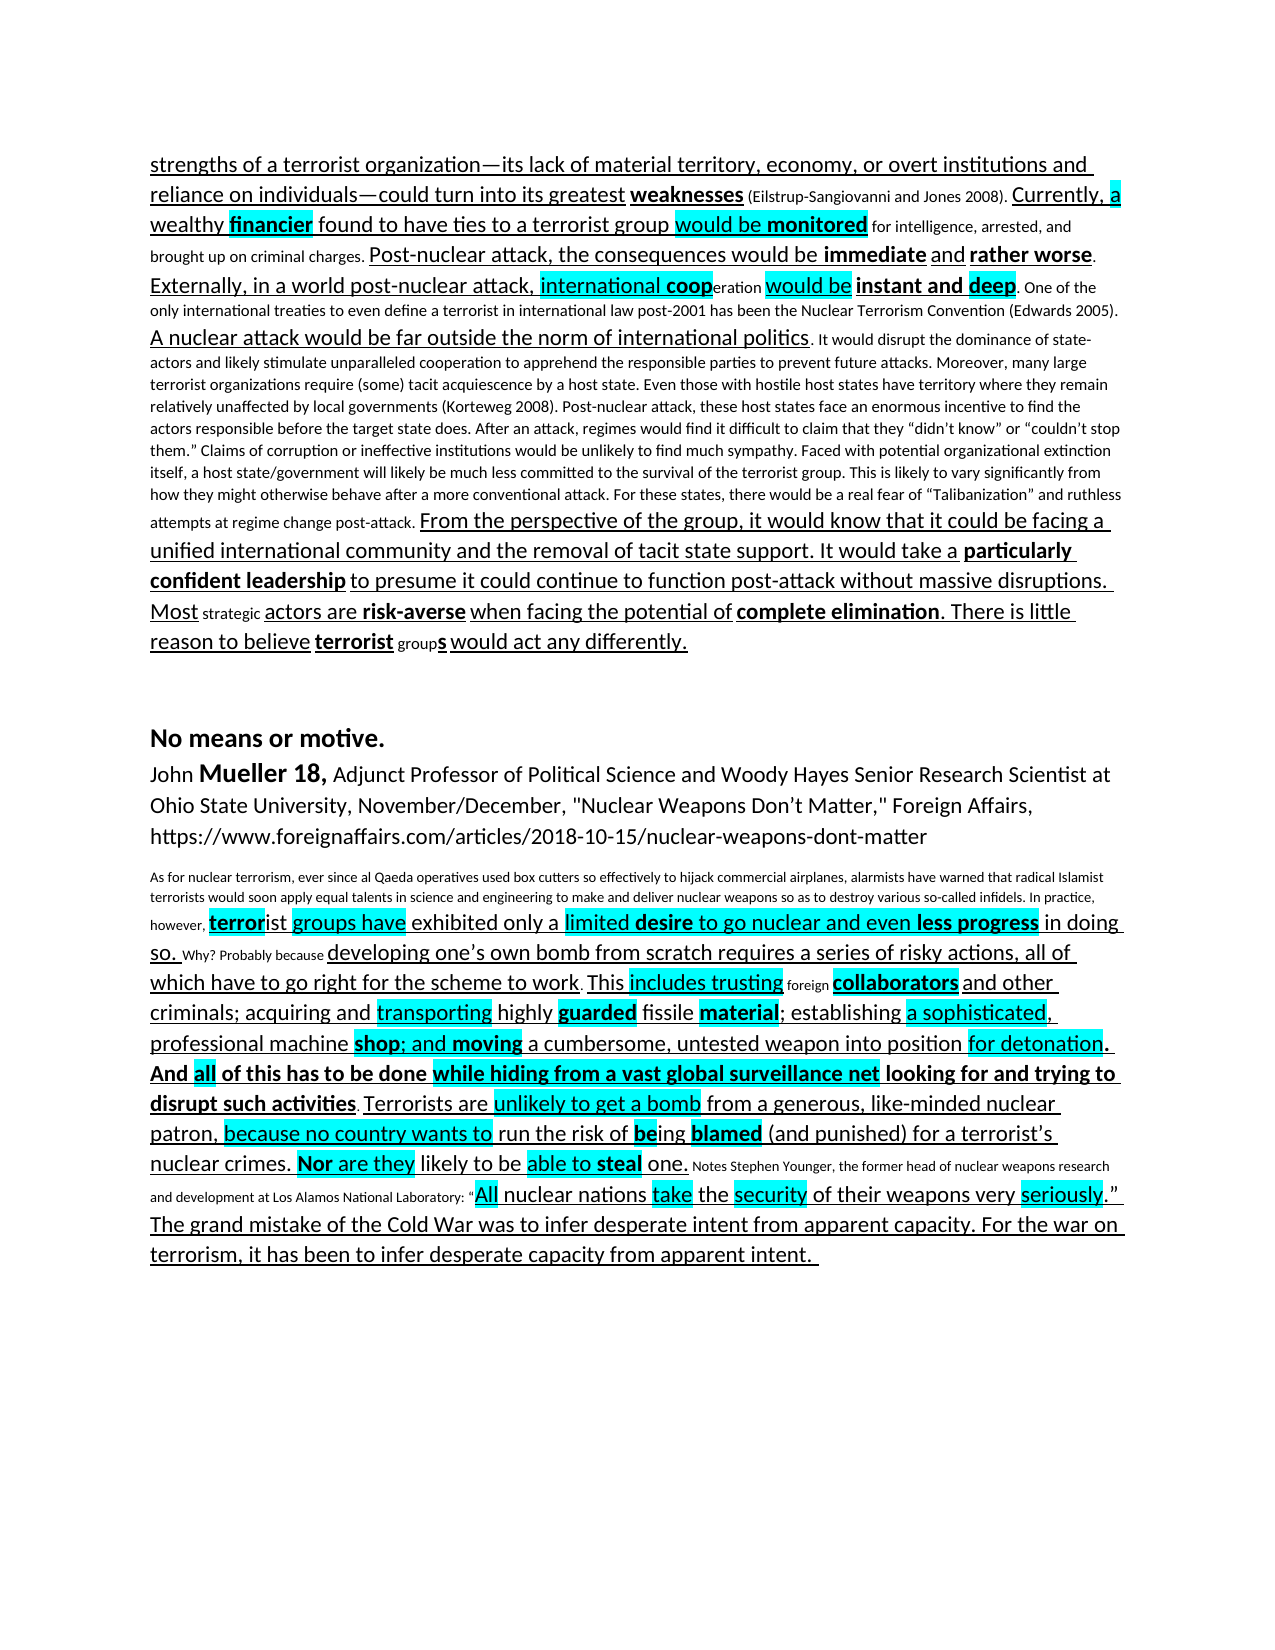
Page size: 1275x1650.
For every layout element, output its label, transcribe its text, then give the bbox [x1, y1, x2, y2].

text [150, 150, 1125, 655]
subtitle No means or motive. [150, 721, 1125, 754]
text As for nuclear terrorism, ever since al Qaeda operatives used box cutters so effectively to hijack commercial airplanes, alarmists have warned that radical Islamist terrorists would soon apply equal talents in science and engineering to make and deliver nuclear weapons so as to destroy various so-called infidels. In practice, however, terrorist groups have exhibited only a limited desire to go nuclear and even less progress in doing so. Why? Probably because developing one’s own bomb from scratch requires a series of risky actions, all of which have to go right for the scheme to work. This includes trusting foreign collaborators and other criminals; acquiring and transporting highly guarded fissile material; establishing a sophisticated, professional machine shop; and moving a cumbersome, untested weapon into position for detonation. And all of this has to be done while hiding from a vast global surveillance net looking for and trying to disrupt such activities. Terrorists are unlikely to get a bomb from a generous, like-minded nuclear patron, because no country wants to run the risk of being blamed (and punished) for a terrorist’s nuclear crimes. Nor are they likely to be able to steal one. Notes Stephen Younger, the former head of nuclear weapons research and development at Los Alamos National Laboratory: “All nuclear nations take the security of their weapons very seriously.” The grand mistake of the Cold War was to infer desperate intent from apparent capacity. For the war on terrorism, it has been to infer desperate capacity from apparent intent. [150, 869, 1125, 1234]
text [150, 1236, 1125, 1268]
text John Mueller 18, Adjunct Professor of Political Science and Woody Hayes Senior Research Scientist at Ohio State University, November/December, "Nuclear Weapons Don’t Matter," Foreign Affairs, https://www.foreignaffairs.com/articles/2018-10-15/nuclear-weapons-dont-matter [150, 756, 1125, 850]
